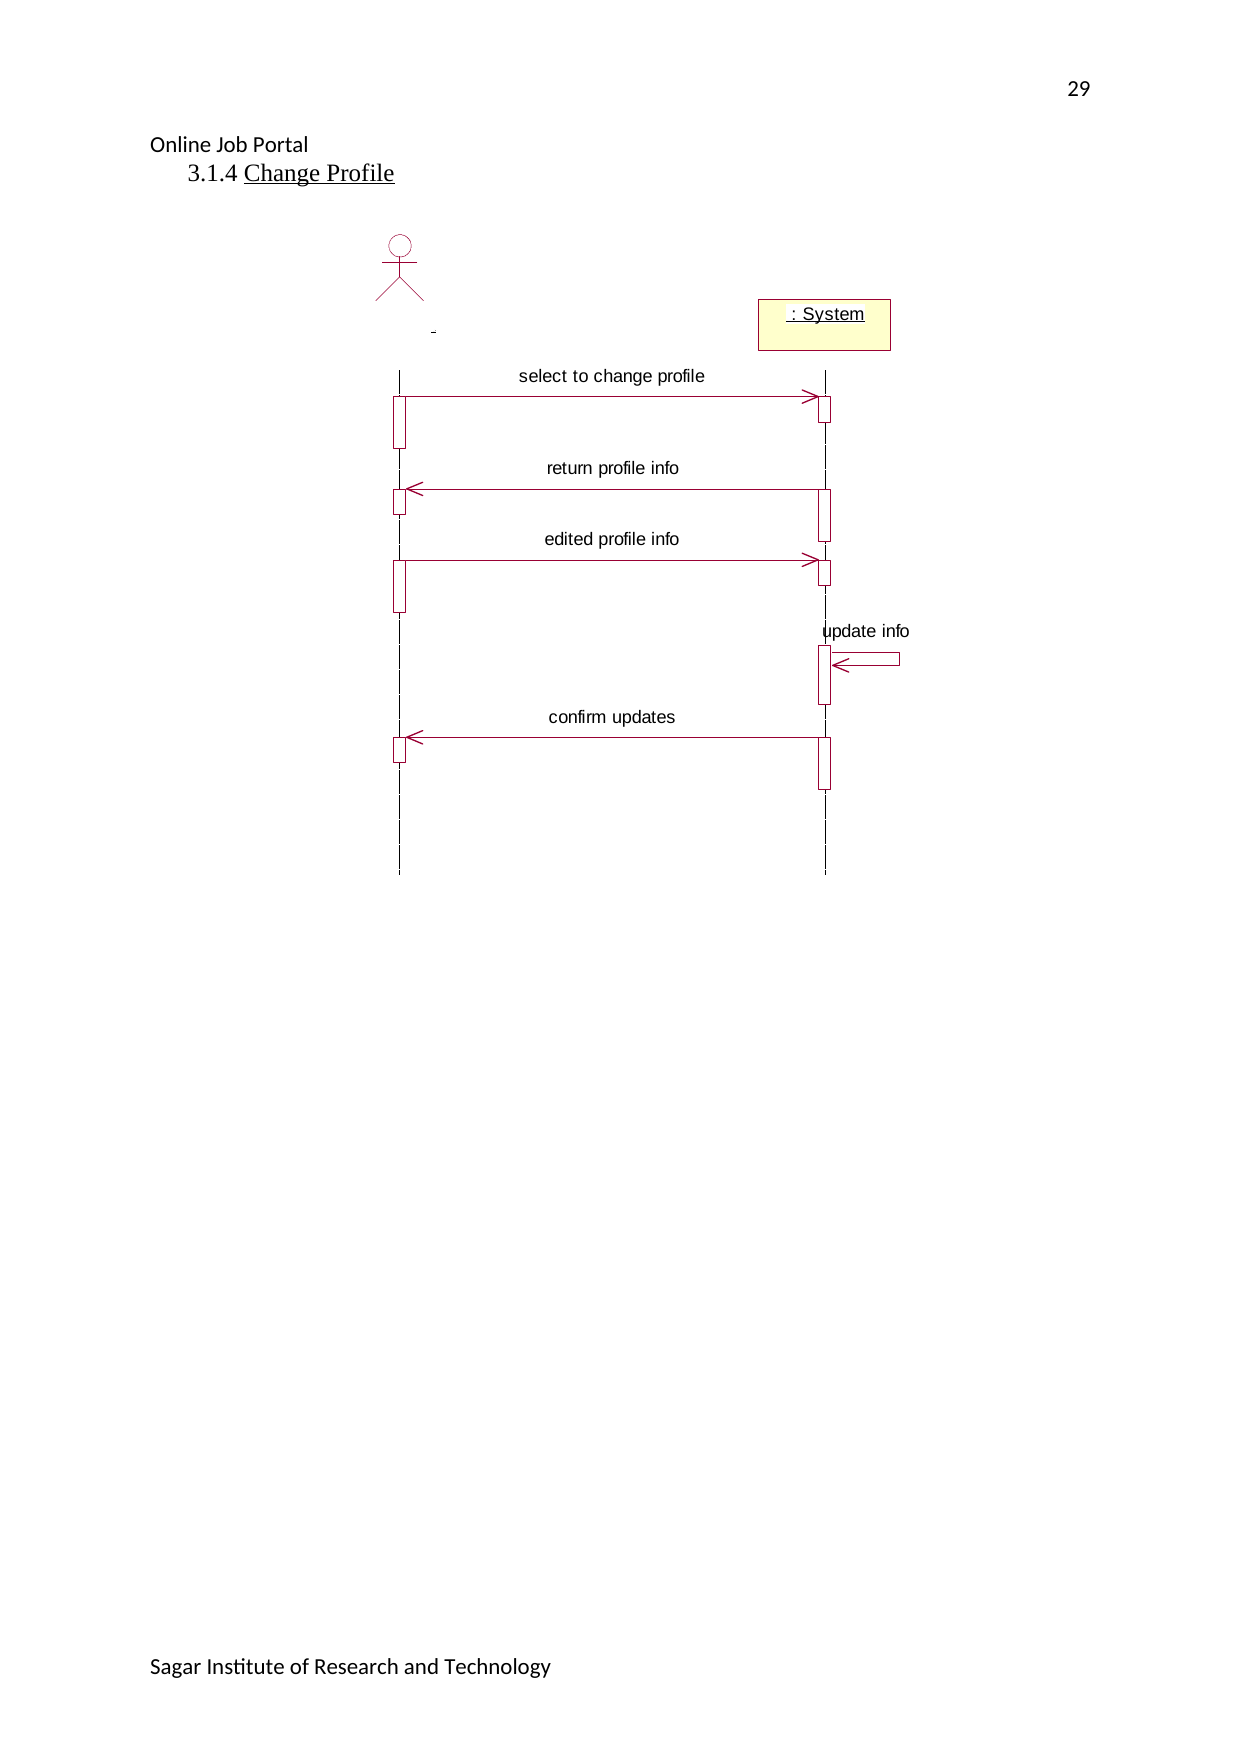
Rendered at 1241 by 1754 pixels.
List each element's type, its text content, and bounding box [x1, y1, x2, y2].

text 3.1.4 Change Profile [187, 158, 1090, 187]
